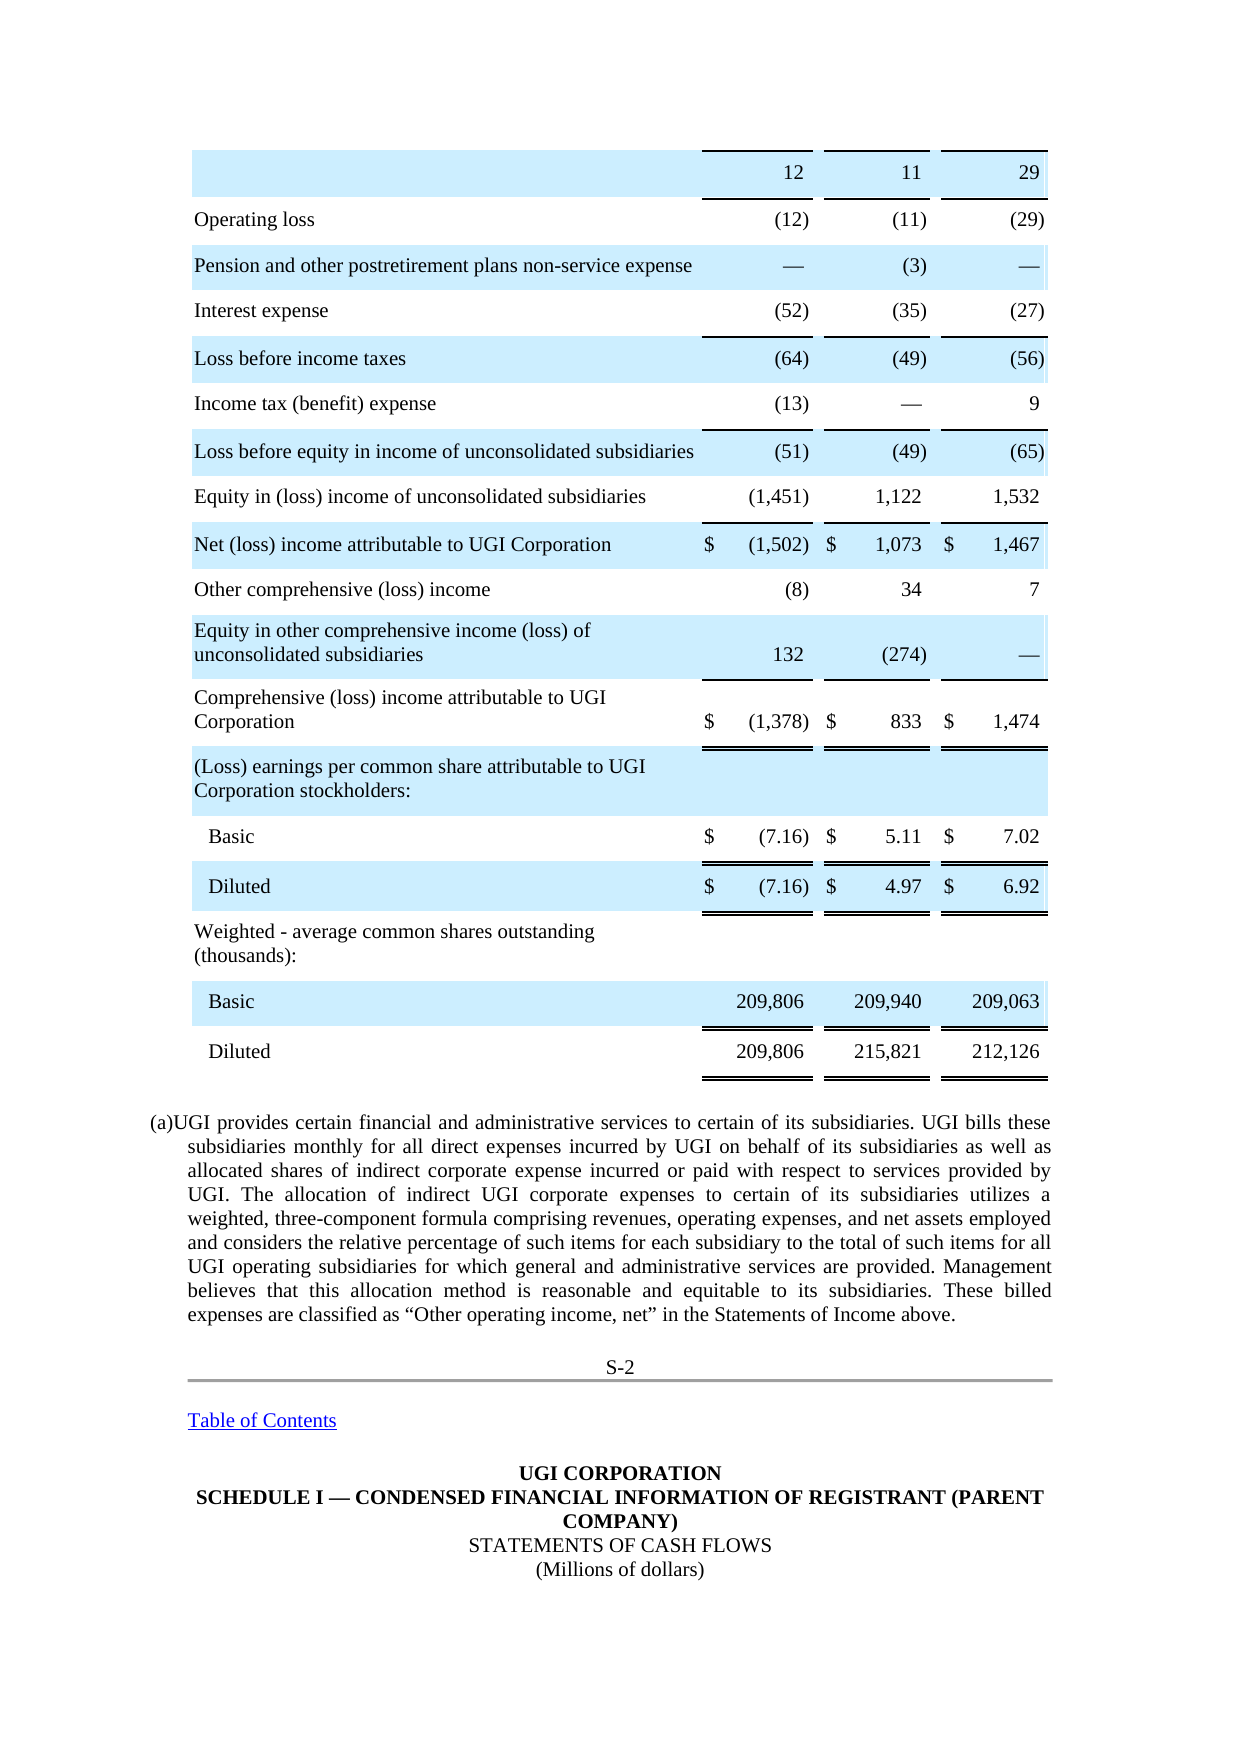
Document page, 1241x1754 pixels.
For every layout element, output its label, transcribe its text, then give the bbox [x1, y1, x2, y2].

text (a)UGI provides certain financial and administrative services to certain of its subsidiaries. UGI bills these subsidiaries monthly for all direct expenses incurred by UGI on behalf of its subsidiaries as well as allocated shares of indirect corporate expense incurred or paid with respect to services provided by UGI. The allocation of indirect UGI corporate expenses to certain of its subsidiaries utilizes a weighted, three-component formula comprising revenues, operating expenses, and net assets employed and considers the relative percentage of such items for each subsidiary to the total of such items for all UGI operating subsidiaries for which general and administrative services are provided. Management believes that this allocation method is reasonable and equitable to its subsidiaries. These billed expenses are classified as “Other operating income, net” in the Statements of Income above. [150, 1110, 1053, 1326]
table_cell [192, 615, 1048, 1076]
text SCHEDULE I — CONDENSED FINANCIAL INFORMATION OF REGISTRANT (PARENT COMPANY) [187, 1485, 1053, 1533]
text S-2 [187, 1355, 1053, 1379]
text UGI CORPORATION [187, 1461, 1053, 1485]
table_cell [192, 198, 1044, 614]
text Table of Contents [187, 1408, 1053, 1432]
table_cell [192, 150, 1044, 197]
text STATEMENTS OF CASH FLOWS [187, 1533, 1053, 1557]
text (Millions of dollars) [187, 1557, 1053, 1581]
